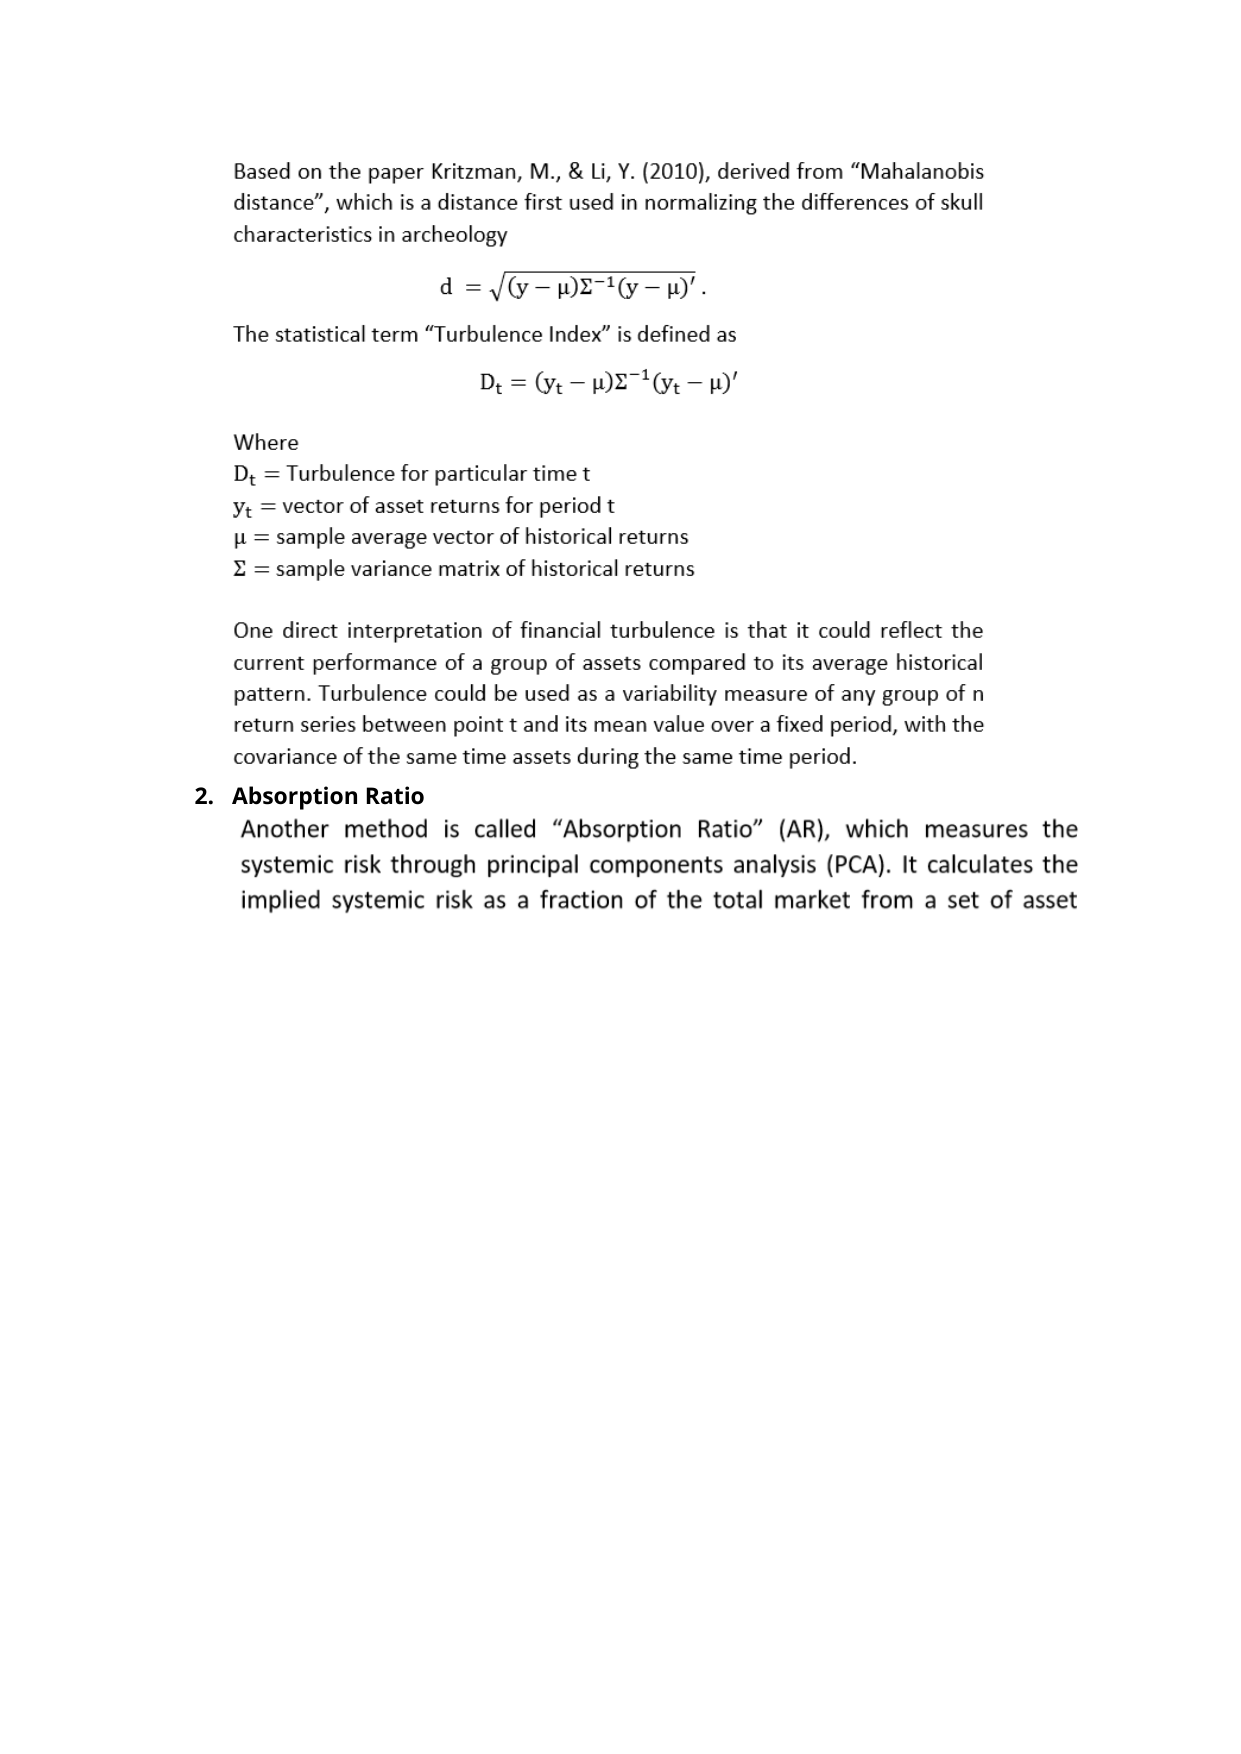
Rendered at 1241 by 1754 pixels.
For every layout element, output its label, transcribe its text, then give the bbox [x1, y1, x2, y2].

list Absorption Ratio [194, 779, 1090, 812]
picture [231, 812, 1092, 930]
picture [231, 162, 989, 777]
